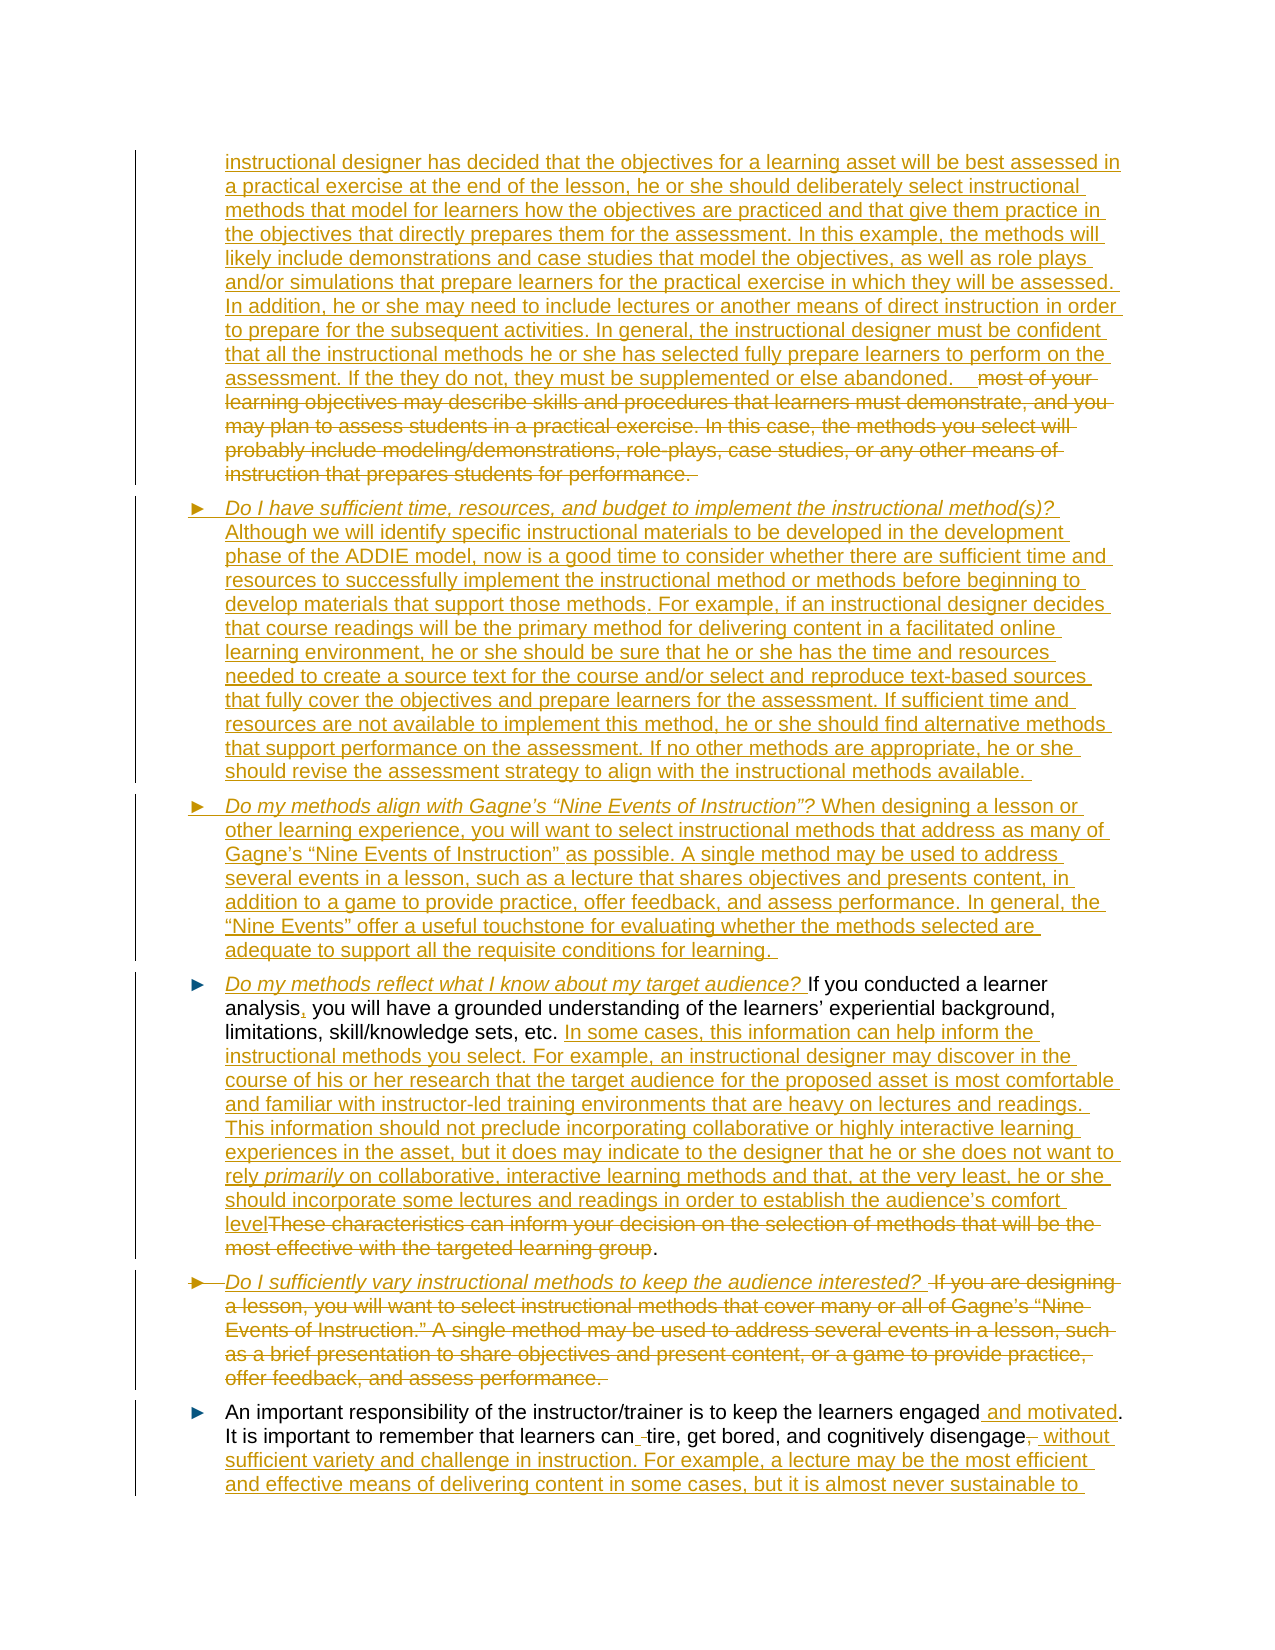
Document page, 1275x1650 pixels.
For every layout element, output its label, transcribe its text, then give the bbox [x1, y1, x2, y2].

list If you conducted a learner analysis you will have a grounded understanding of the learners’ experiential background, limitations, skill/knowledge sets, etc. . [187, 972, 1125, 1259]
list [187, 150, 1125, 485]
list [187, 1400, 1125, 1496]
